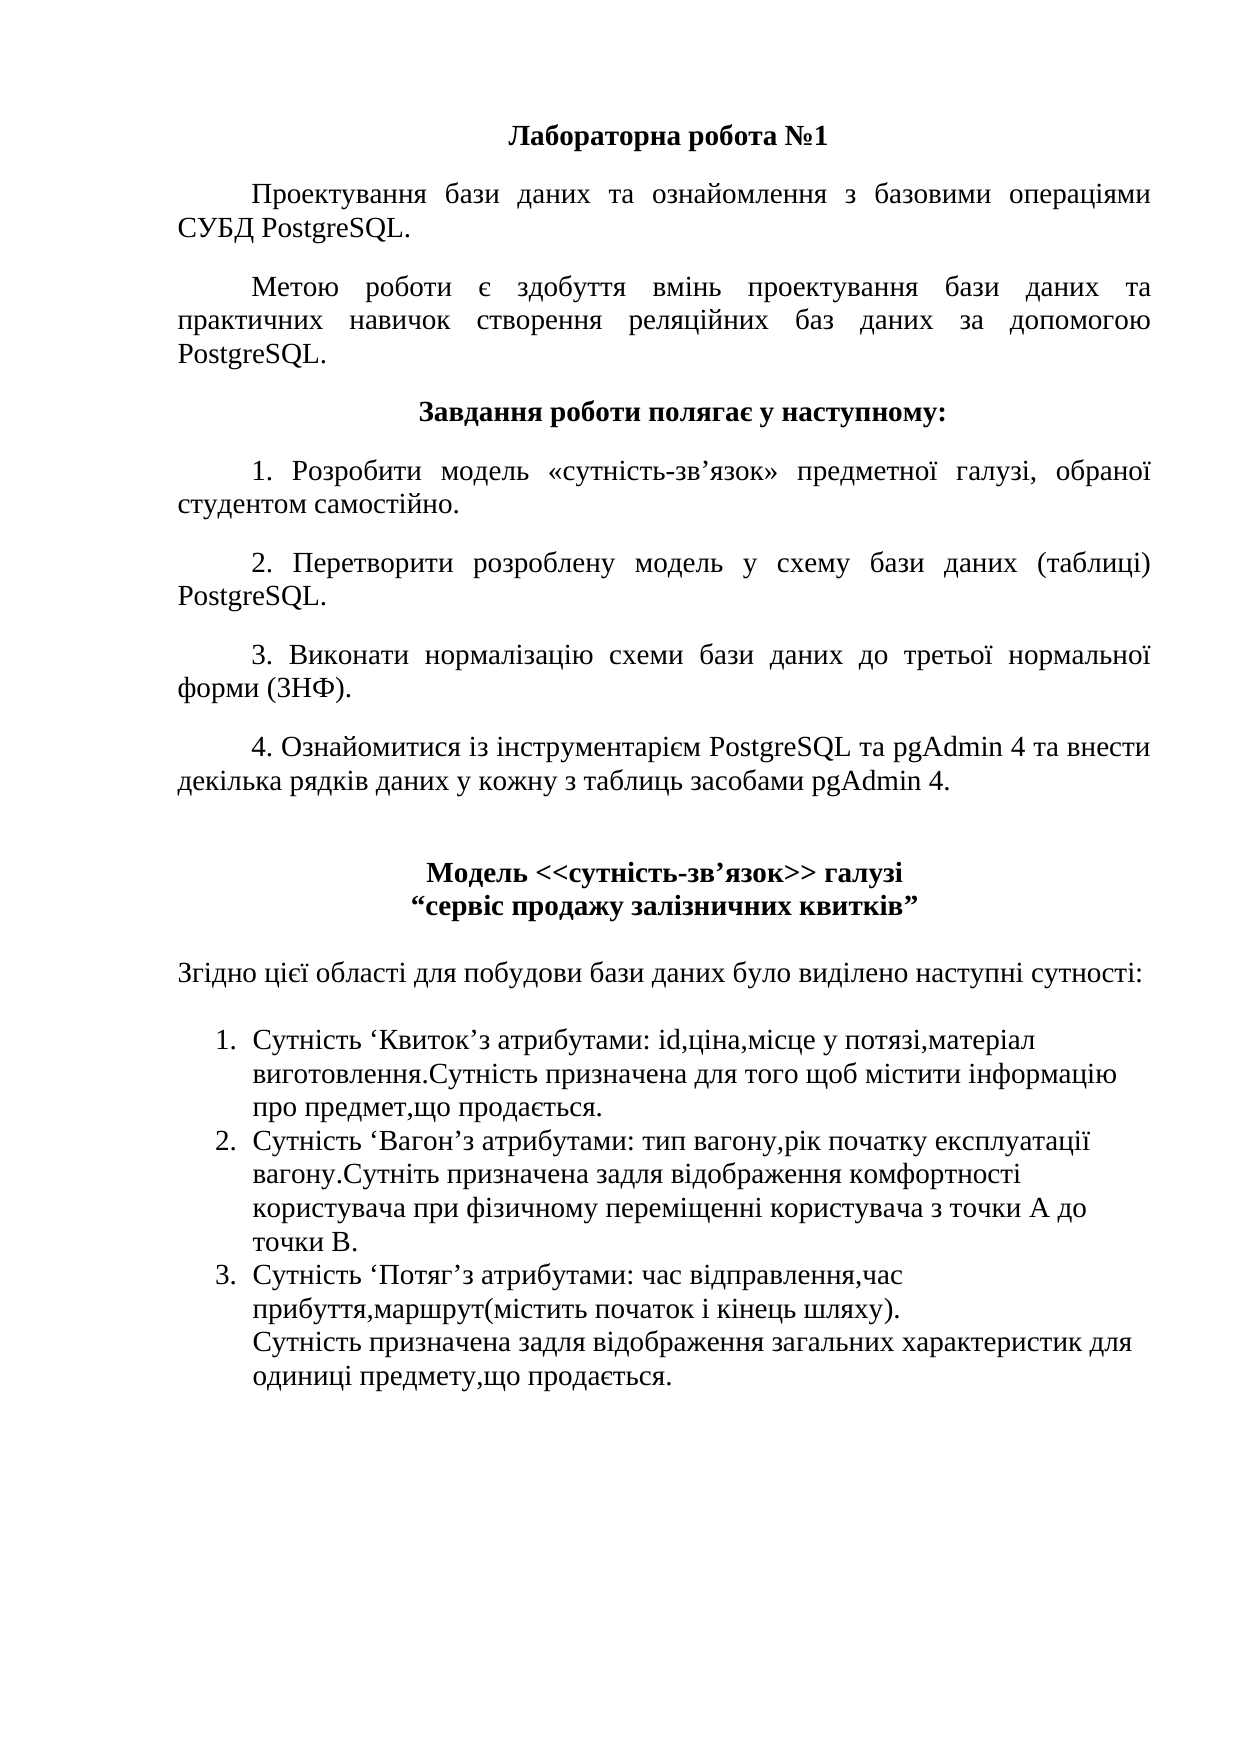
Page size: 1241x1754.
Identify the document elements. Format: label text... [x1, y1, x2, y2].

text Завдання роботи полягає у наступному: [177, 394, 1152, 428]
list Сутність ‘Потяг’з атрибутами: час відправлення,час прибуття,маршрут(містить початок і кінець шляху). [215, 1257, 1152, 1324]
text Проектування бази даних та ознайомлення з базовими операціями СУБД PostgreSQL. [177, 177, 1152, 244]
list Сутність ‘Квиток’з атрибутами: id,ціна,місце у потязі,матеріал виготовлення.Сутність призначена для того щоб містити інформацію про предмет,що продається. [215, 1022, 1152, 1123]
text 3. Виконати нормалізацію схеми бази даних до третьої нормальної форми (3НФ). [177, 637, 1152, 704]
text “сервіс продажу залізничних квитків” [177, 888, 1152, 922]
text Модель <<сутність-зв’язок>> галузі [177, 855, 1152, 888]
subtitle Лабораторна робота №1 [177, 118, 1123, 152]
list Сутність ‘Вагон’з атрибутами: тип вагону,рік початку експлуатації вагону.Сутніть призначена задля відображення комфортності користувача при фізичному переміщенні користувача з точки A до точки B. [215, 1123, 1152, 1257]
text Сутність призначена задля відображення загальних характеристик для одиниці предмету,що продається. [252, 1324, 1152, 1391]
text 4. Ознайомитися із інструментарієм PostgreSQL та pgAdmin 4 та внести декілька рядків даних у кожну з таблиць засобами pgAdmin 4. [177, 729, 1152, 796]
text Метою роботи є здобуття вмінь проектування бази даних та практичних навичок створення реляційних баз даних за допомогою PostgreSQL. [177, 269, 1152, 369]
text Згідно цієї області для побудови бази даних було виділено наступні сутності: [177, 955, 1152, 989]
text 1. Розробити модель «сутність-зв’язок» предметної галузі, обраної студентом самостійно. [177, 453, 1152, 520]
text 2. Перетворити розроблену модель у схему бази даних (таблиці) PostgreSQL. [177, 545, 1152, 612]
